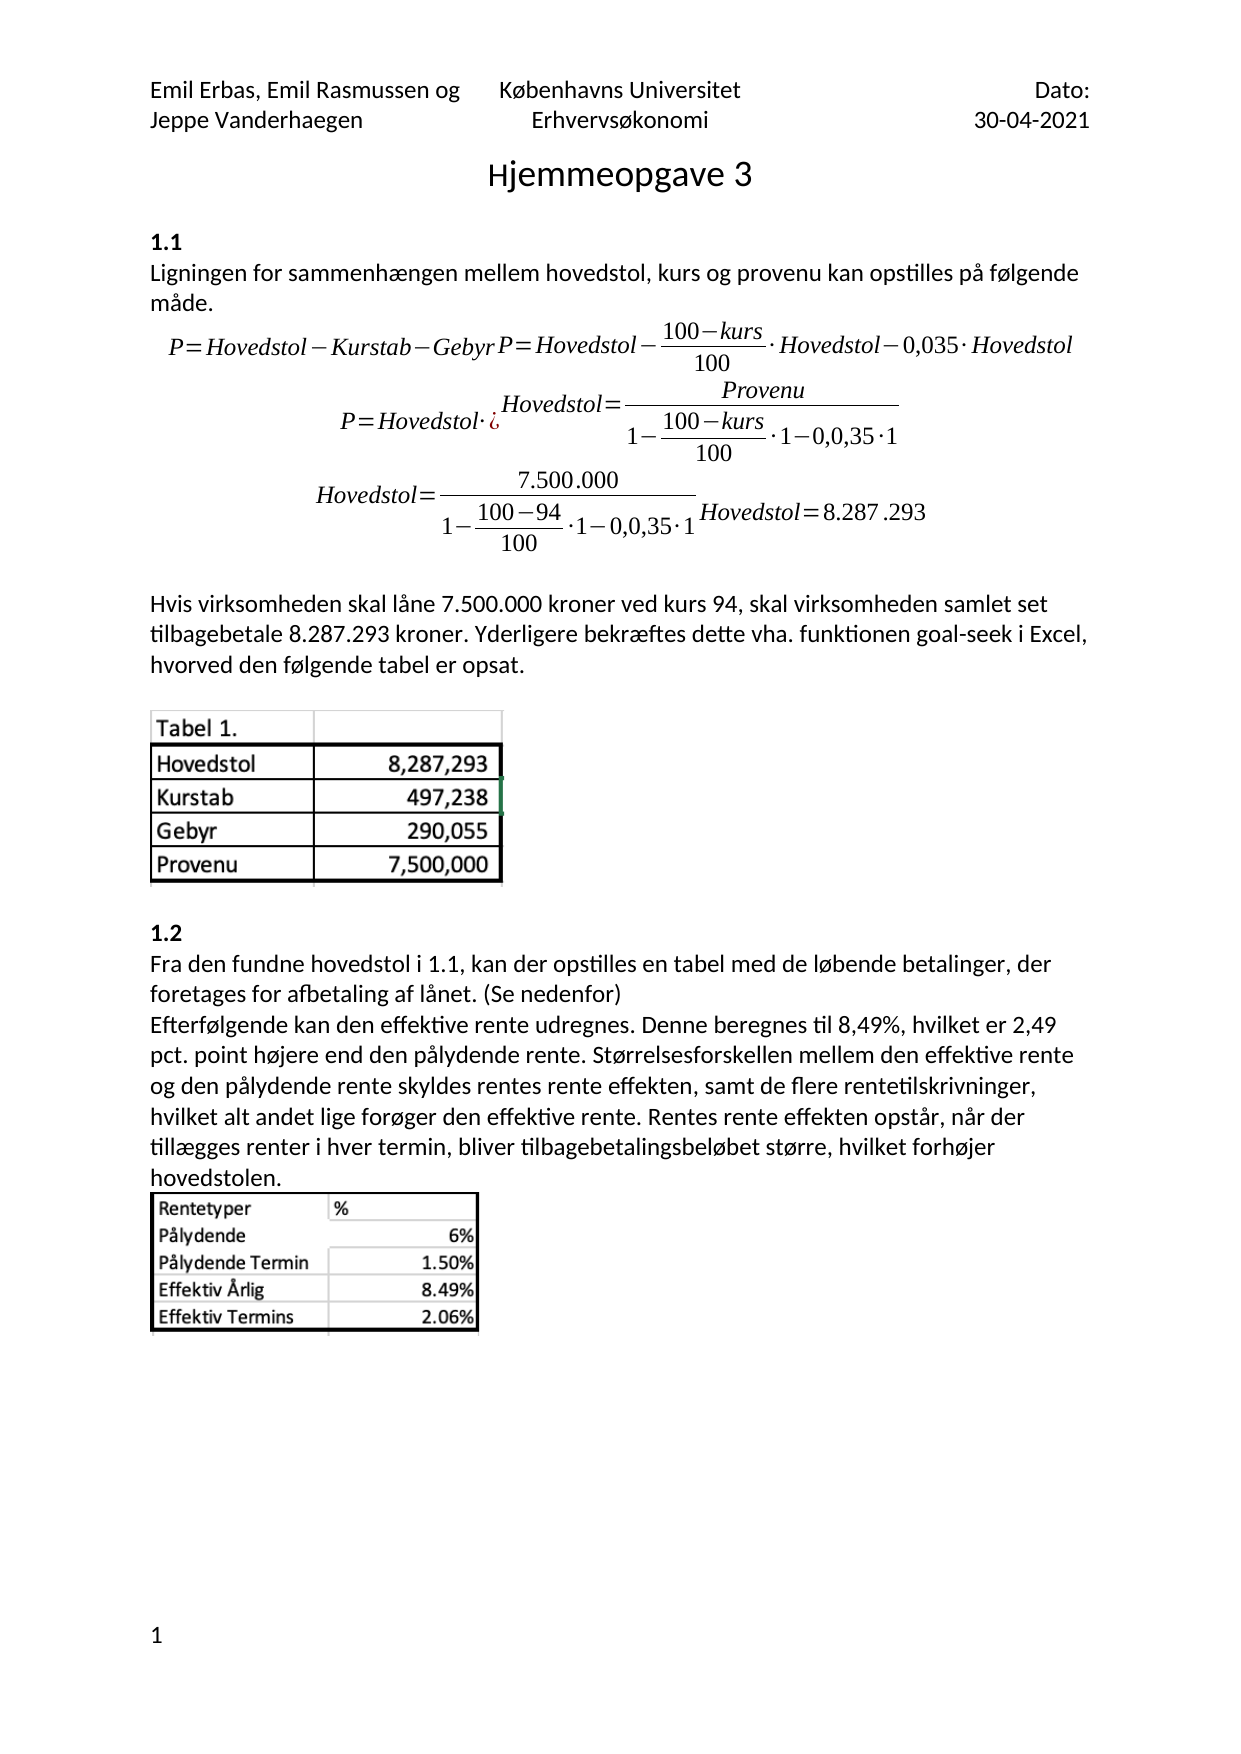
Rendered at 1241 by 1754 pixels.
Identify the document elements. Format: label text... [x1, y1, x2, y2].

text Efterfølgende kan den effektive rente udregnes. Denne beregnes til 8,49%, hvilket er 2,49 pct. point højere end den pålydende rente. Størrelsesforskellen mellem den effektive rente og den pålydende rente skyldes rentes rente effekten, samt de flere rentetilskrivninger, hvilket alt andet lige forøger den effektive rente. Rentes rente effekten opstår, når der tillægges renter i hver termin, bliver tilbagebetalingsbeløbet større, hvilket forhøjer hovedstolen. [150, 1009, 1090, 1192]
text Fra den fundne hovedstol i 1.1, kan der opstilles en tabel med de løbende betalinger, der foretages for afbetaling af lånet. (Se nedenfor) [150, 948, 1090, 1009]
text 1.2 [150, 917, 1090, 948]
picture [150, 1192, 480, 1336]
text 1.1 [150, 226, 1090, 257]
text Ligningen for sammenhængen mellem hovedstol, kurs og provenu kan opstilles på følgende måde. [150, 257, 1090, 318]
text Hvis virksomheden skal låne 7.500.000 kroner ved kurs 94, skal virksomheden samlet set tilbagebetale 8.287.293 kroner. Yderligere bekræftes dette vha. funktionen goal-seek i Excel, hvorved den følgende tabel er opsat. [150, 588, 1090, 679]
picture [150, 710, 505, 887]
text Hjemmeopgave 3 [150, 150, 1090, 196]
